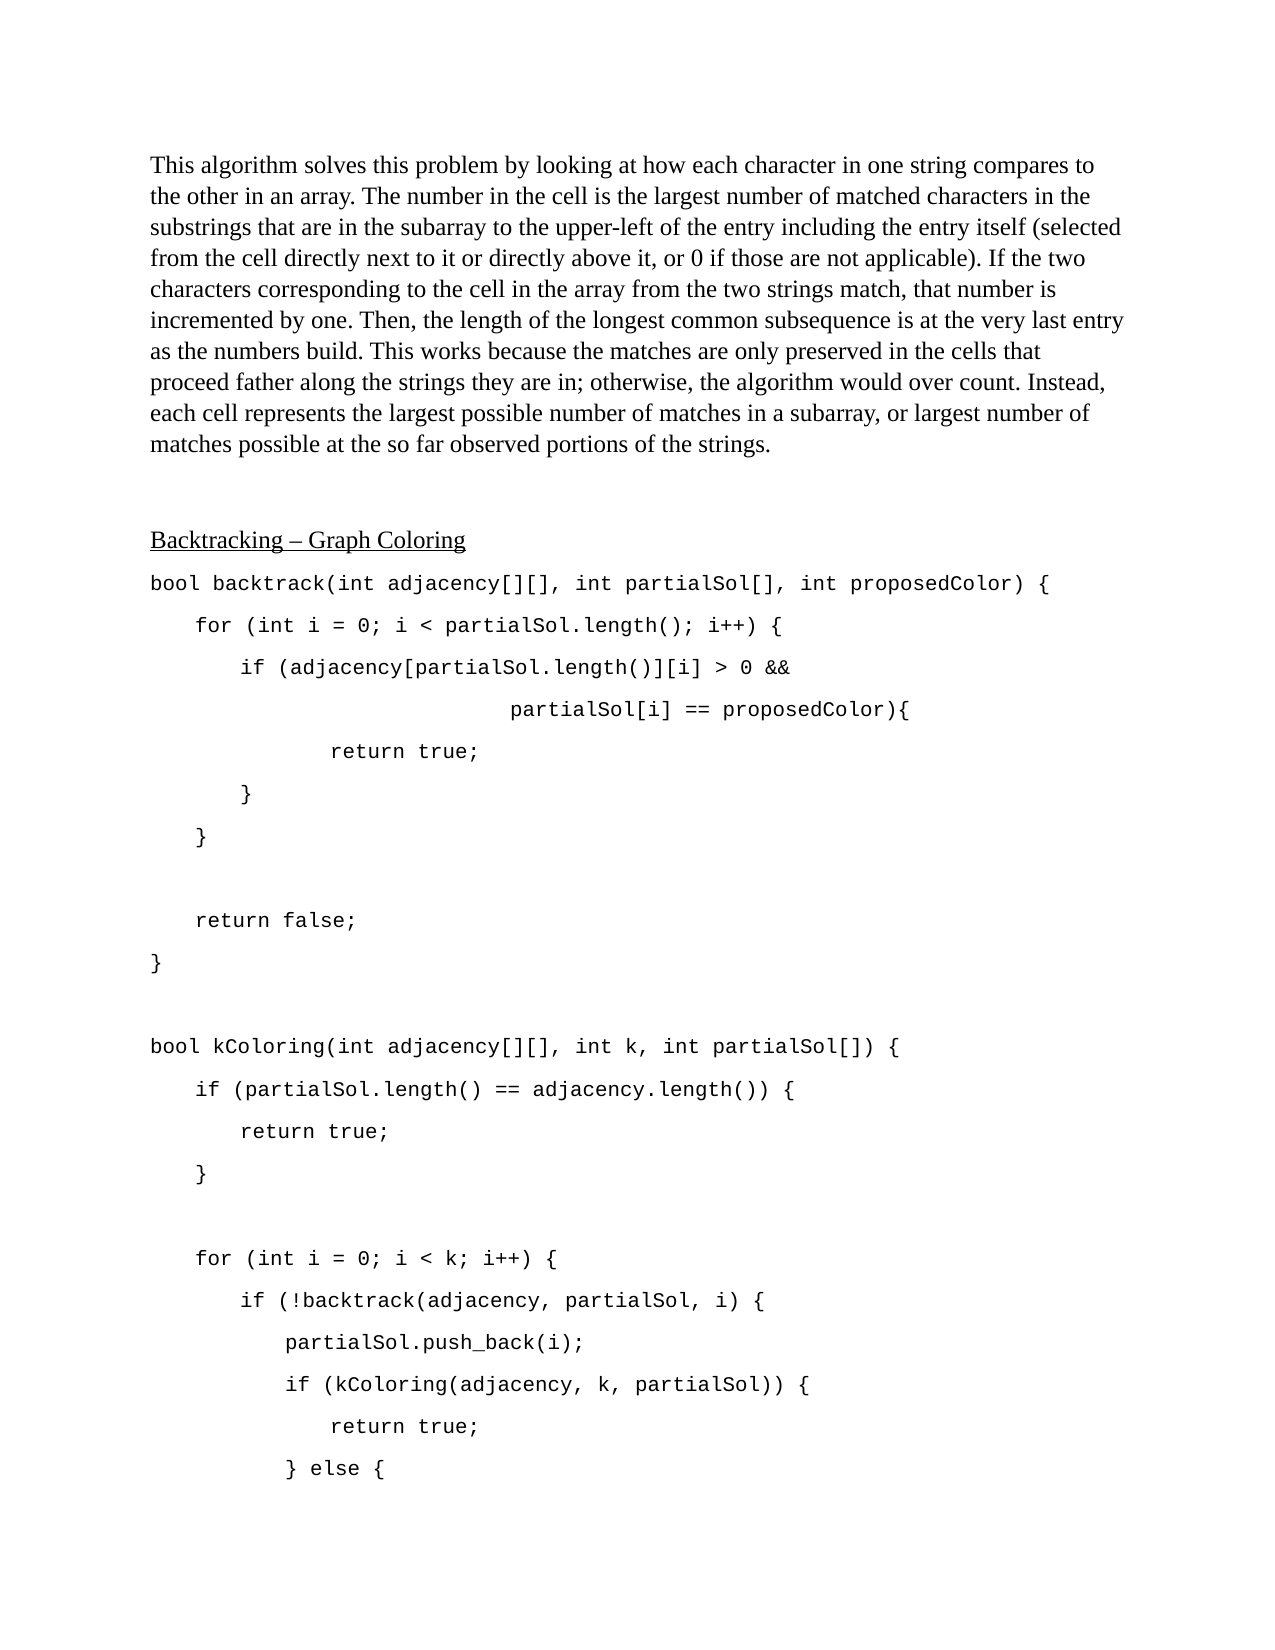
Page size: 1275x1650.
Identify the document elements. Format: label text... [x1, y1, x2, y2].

text } [150, 952, 1125, 976]
text } [150, 1163, 1125, 1187]
text This algorithm solves this problem by looking at how each character in one string compares to the other in an array. The number in the cell is the largest number of matched characters in the substrings that are in the subarray to the upper-left of the entry including the entry itself (selected from the cell directly next to it or directly above it, or 0 if those are not applicable). If the two characters corresponding to the cell in the array from the two strings match, that number is incremented by one. Then, the length of the longest common subsequence is at the very last entry as the numbers build. This works because the matches are only preserved in the cells that proceed father along the strings they are in; otherwise, the algorithm would over count. Instead, each cell represents the largest possible number of matches in a subarray, or largest number of matches possible at the so far observed portions of the strings. [150, 150, 1125, 458]
text bool kColoring(int adjacency[][], int k, int partialSol[]) { [150, 1037, 1125, 1060]
text if (!backtrack(adjacency, partialSol, i) { [150, 1290, 1125, 1313]
text if (kColoring(adjacency, k, partialSol)) { [150, 1374, 1125, 1398]
text partialSol.push_back(i); [150, 1332, 1125, 1356]
text for (int i = 0; i < k; i++) { [150, 1247, 1125, 1271]
text for (int i = 0; i < partialSol.length(); i++) { [150, 615, 1125, 638]
text partialSol[i] == proposedColor){ [465, 699, 1125, 723]
text if (adjacency[partialSol.length()][i] > 0 && [240, 657, 1125, 681]
text } [150, 826, 1125, 849]
text return true; [150, 1121, 1125, 1144]
text return false; [150, 910, 1125, 934]
text Backtracking – Graph Coloring [150, 525, 1125, 553]
text return true; [150, 1416, 1125, 1440]
text if (partialSol.length() == adjacency.length()) { [150, 1079, 1125, 1102]
text } else { [150, 1458, 1125, 1482]
text return true; [285, 741, 1125, 765]
text } [150, 783, 1125, 807]
text bool backtrack(int adjacency[][], int partialSol[], int proposedColor) { [150, 572, 1125, 596]
